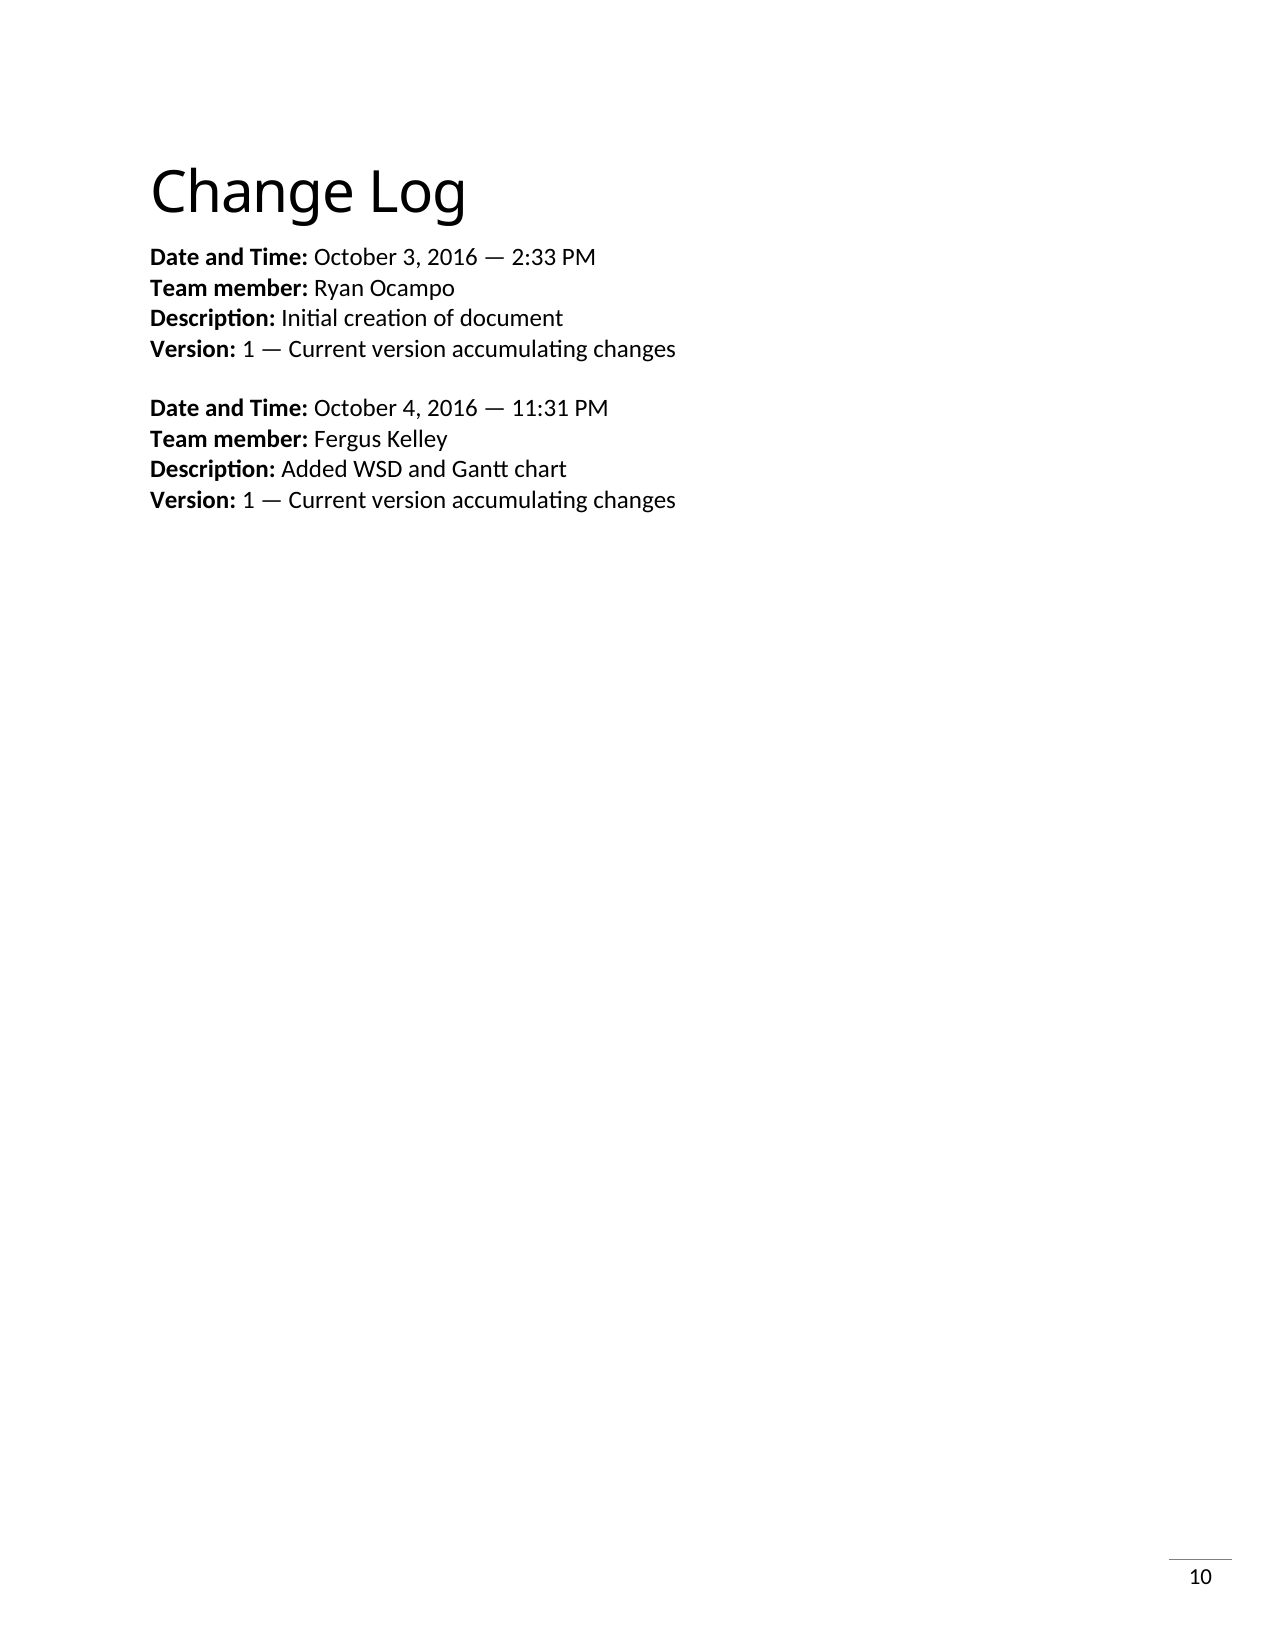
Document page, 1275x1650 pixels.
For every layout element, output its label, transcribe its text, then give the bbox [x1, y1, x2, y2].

text Date and Time: October 4, 2016 — 11:31 PM [150, 392, 1125, 423]
text Description: Initial creation of document [150, 302, 1125, 333]
text Team member: Ryan Ocampo [150, 272, 1125, 302]
text Description: Added WSD and Gantt chart [150, 453, 1125, 484]
text Version: 1 — Current version accumulating changes [150, 484, 1125, 514]
text Team member: Fergus Kelley [150, 423, 1125, 453]
title Change Log [150, 150, 1125, 229]
text Version: 1 — Current version accumulating changes [150, 333, 1125, 363]
text Date and Time: October 3, 2016 — 2:33 PM [150, 241, 1125, 272]
